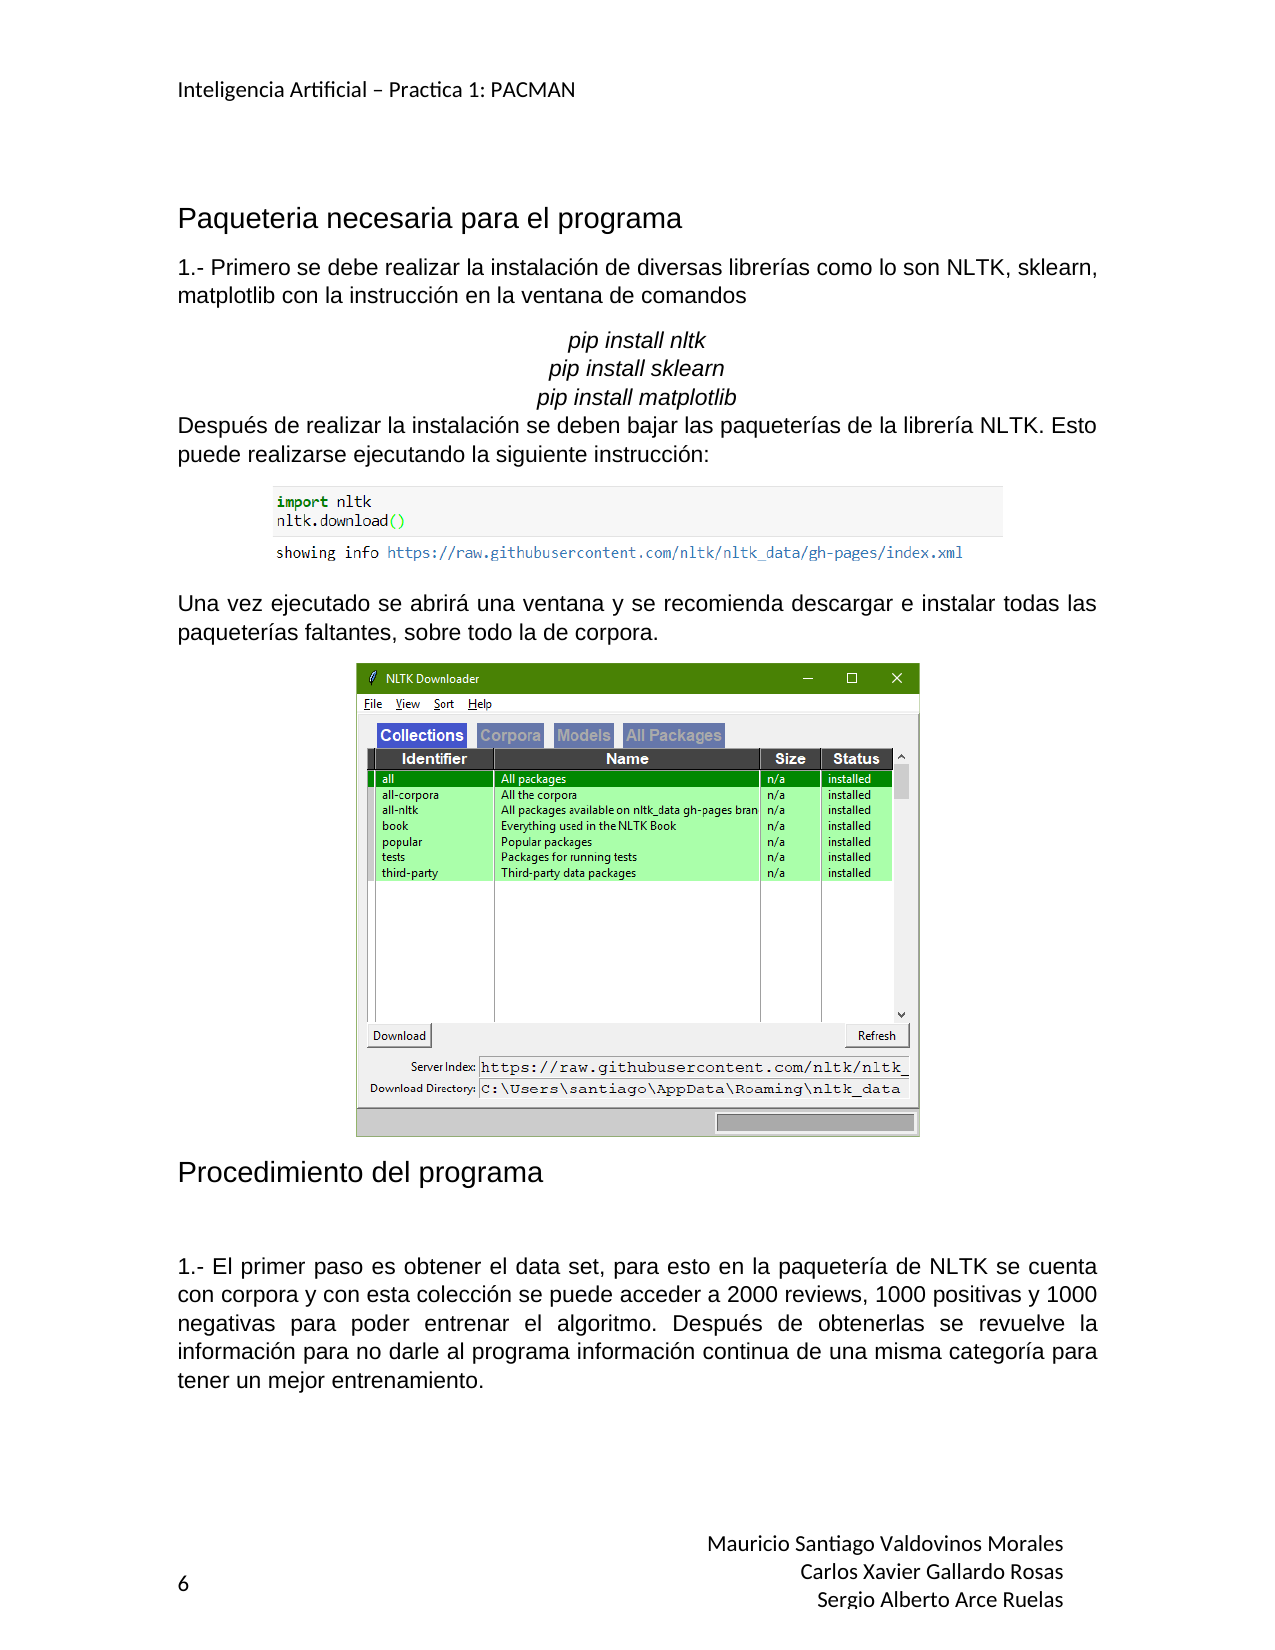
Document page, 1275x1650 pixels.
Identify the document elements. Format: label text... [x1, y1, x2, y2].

text pip install nltk [177, 327, 1098, 353]
text Paqueteria necesaria para el programa [177, 201, 1098, 234]
picture [272, 485, 1003, 572]
text pip install sklearn [177, 355, 1098, 382]
picture [356, 663, 920, 1137]
text Después de realizar la instalación se deben bajar las paqueterías de la librería NLTK. Esto puede realizarse ejecutando la siguiente instrucción: [177, 412, 1098, 467]
text Una vez ejecutado se abrirá una ventana y se recomienda descargar e instalar todas las paqueterías faltantes, sobre todo la de corpora. [177, 590, 1098, 645]
text 1.- Primero se debe realizar la instalación de diversas librerías como lo son NLTK, sklearn, matplotlib con la instrucción en la ventana de comandos [177, 253, 1098, 308]
text Procedimiento del programa [177, 1155, 1098, 1189]
text 1.- El primer paso es obtener el data set, para esto en la paquetería de NLTK se cuenta con corpora y con esta colección se puede acceder a 2000 reviews, 1000 positivas y 1000 negativas para poder entrenar el algoritmo. Después de obtenerlas se revuelve la información para no darle al programa información continua de una misma categoría para tener un mejor entrenamiento. [177, 1253, 1098, 1393]
text pip install matplotlib [177, 384, 1098, 410]
